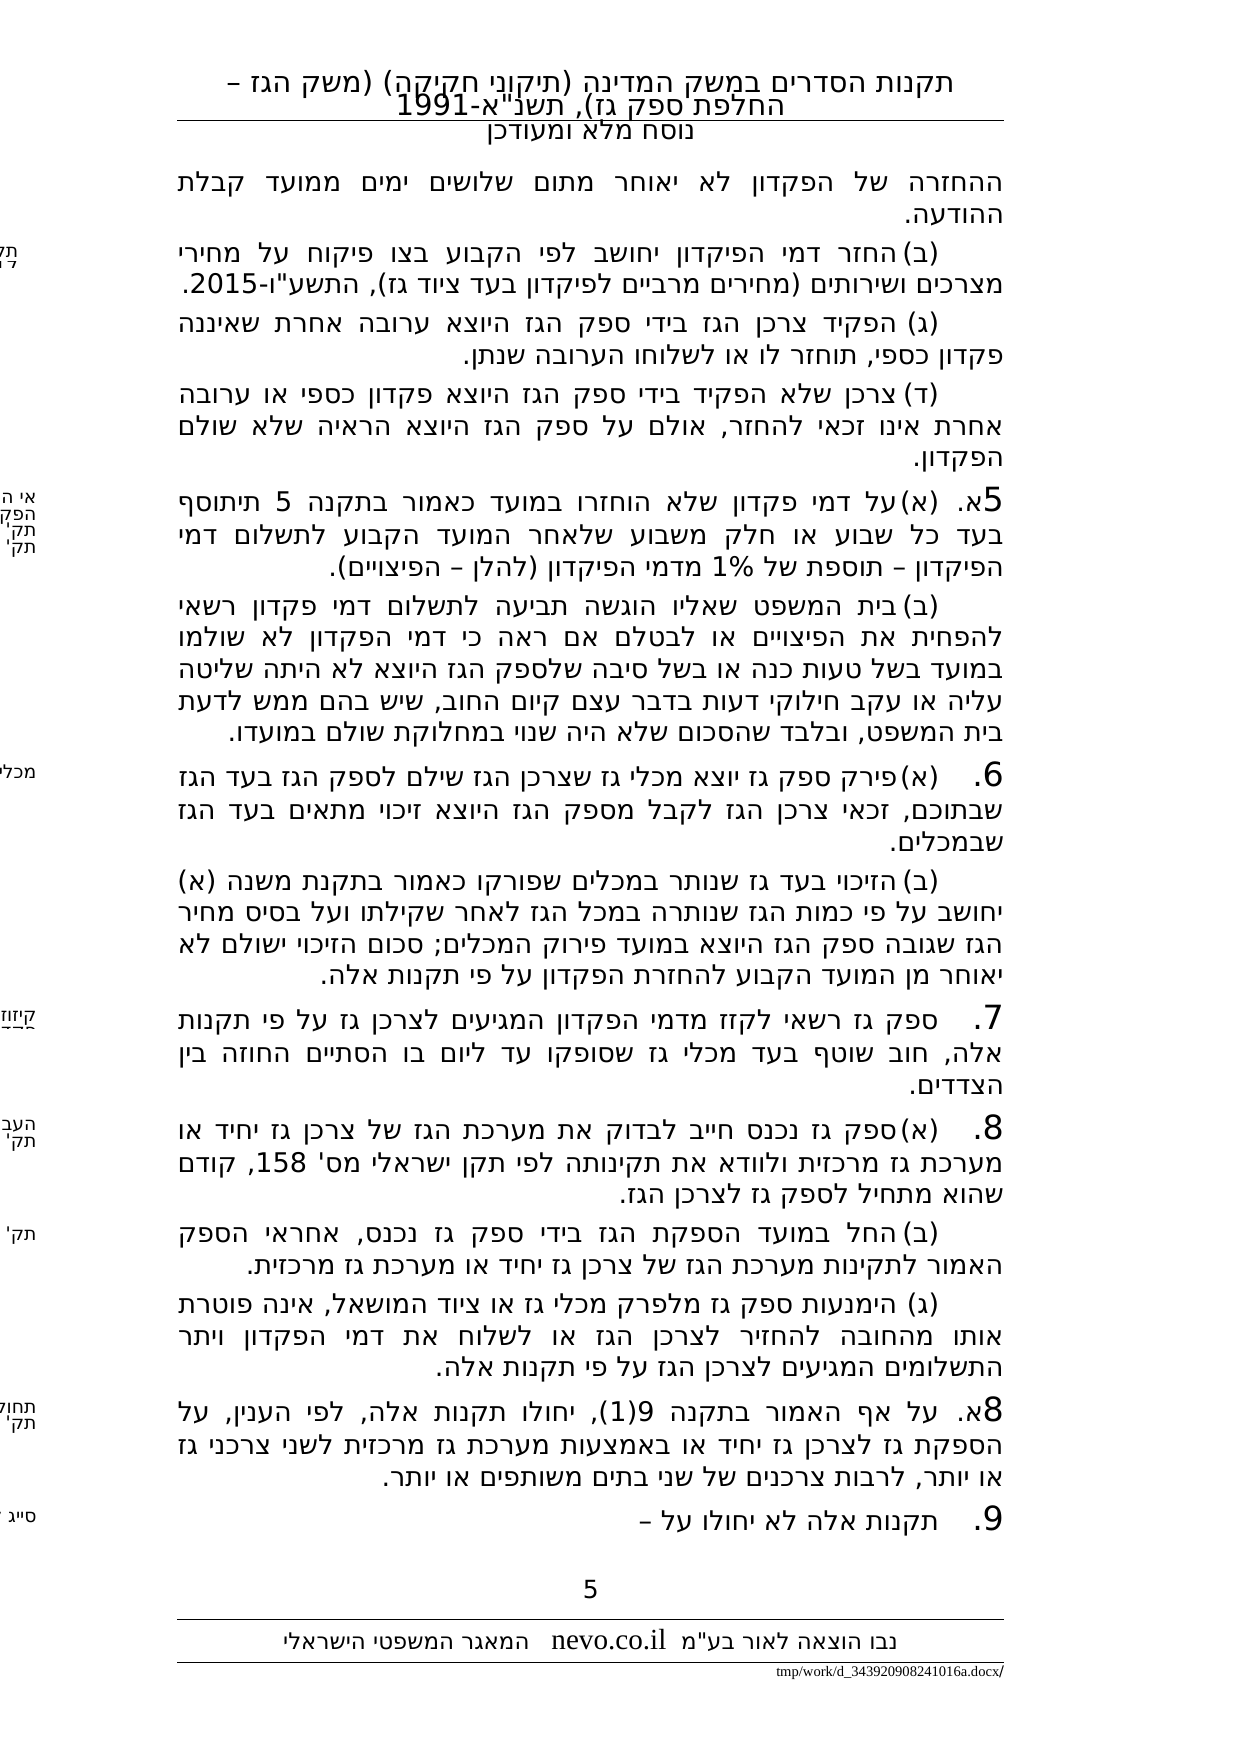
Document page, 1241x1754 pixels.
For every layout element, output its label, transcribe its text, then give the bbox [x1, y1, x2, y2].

text 9. תקנות אלה לא יחולו על – [177, 1500, 1004, 1539]
text 6. (א) פירק ספק גז יוצא מכלי גז שצרכן הגז שילם לספק הגז בעד הגז שבתוכם, זכאי צרכן הגז לקבל מספק הגז היוצא זיכוי מתאים בעד הגז שבמכלים. [177, 755, 1004, 857]
text 8. (א) ספק גז נכנס חייב לבדוק את מערכת הגז של צרכן גז יחיד או מערכת גז מרכזית ולוודא את תקינותה לפי תקן ישראלי מס' 158, קודם שהוא מתחיל לספק גז לצרכן הגז. [177, 1108, 1004, 1210]
text (ד) צרכן שלא הפקיד בידי ספק הגז היוצא פקדון כספי או ערובה אחרת אינו זכאי להחזר, אולם על ספק הגז היוצא הראיה שלא שולם הפקדון. [177, 378, 1004, 473]
text (ג) הפקיד צרכן הגז בידי ספק הגז היוצא ערובה אחרת שאיננה פקדון כספי, תוחזר לו או לשלוחו הערובה שנתן. [177, 308, 1004, 371]
text 5א. (א) על דמי פקדון שלא הוחזרו במועד כאמור בתקנה 5 תיתוסף בעד כל שבוע או חלק משבוע שלאחר המועד הקבוע לתשלום דמי הפיקדון – תוספת של 1% מדמי הפיקדון (להלן – הפיצויים). [177, 481, 1004, 583]
text 7. ספק גז רשאי לקזז מדמי הפקדון המגיעים לצרכן גז על פי תקנות אלה, חוב שוטף בעד מכלי גז שסופקו עד ליום בו הסתיים החוזה בין הצדדים. [177, 999, 1004, 1101]
text 8א. על אף האמור בתקנה 9(1), יחולו תקנות אלה, לפי הענין, על הספקת גז לצרכן גז יחיד או באמצעות מערכת גז מרכזית לשני צרכני גז או יותר, לרבות צרכנים של שני בתים משותפים או יותר. [177, 1390, 1004, 1492]
text (ב) החזר דמי הפיקדון יחושב לפי הקבוע בצו פיקוח על מחירי מצרכים ושירותים (מחירים מרביים לפיקדון בעד ציוד גז), התשע"ו-2015. [177, 237, 1004, 300]
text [177, 167, 1004, 230]
text (ב) בית המשפט שאליו הוגשה תביעה לתשלום דמי פקדון רשאי להפחית את הפיצויים או לבטלם אם ראה כי דמי הפקדון לא שולמו במועד בשל טעות כנה או בשל סיבה שלספק הגז היוצא לא היתה שליטה עליה או עקב חילוקי דעות בדבר עצם קיום החוב, שיש בהם ממש לדעת בית המשפט, ובלבד שהסכום שלא היה שנוי במחלוקת שולם במועדו. [177, 590, 1004, 748]
text (ג) הימנעות ספק גז מלפרק מכלי גז או ציוד המושאל, אינה פוטרת אותו מהחובה להחזיר לצרכן הגז או לשלוח את דמי הפקדון ויתר התשלומים המגיעים לצרכן הגז על פי תקנות אלה. [177, 1288, 1004, 1383]
text (ב) החל במועד הספקת הגז בידי ספק גז נכנס, אחראי הספק האמור לתקינות מערכת הגז של צרכן גז יחיד או מערכת גז מרכזית. [177, 1218, 1004, 1281]
text (ב) הזיכוי בעד גז שנותר במכלים שפורקו כאמור בתקנת משנה (א) יחושב על פי כמות הגז שנותרה במכל הגז לאחר שקילתו ועל בסיס מחיר הגז שגובה ספק הגז היוצא במועד פירוק המכלים; סכום הזיכוי ישולם לא יאוחר מן המועד הקבוע להחזרת הפקדון על פי תקנות אלה. [177, 865, 1004, 991]
